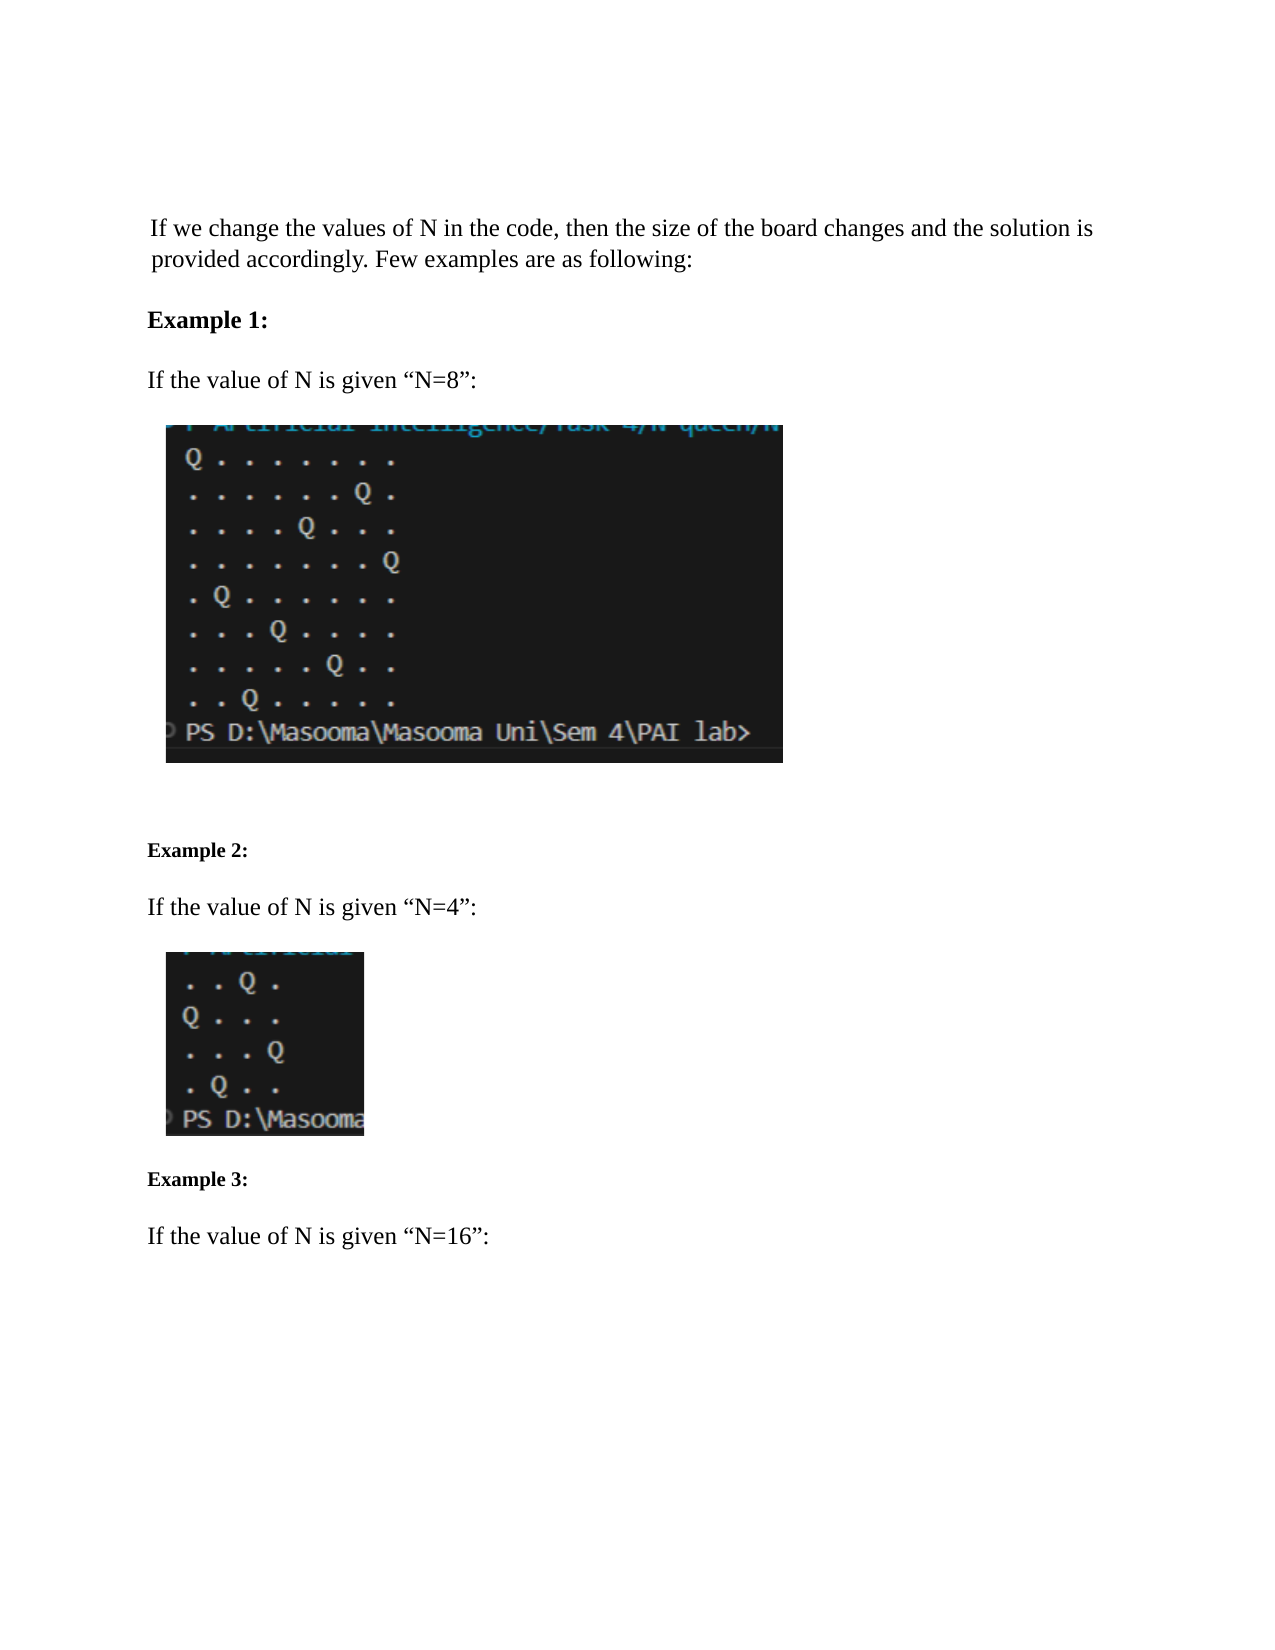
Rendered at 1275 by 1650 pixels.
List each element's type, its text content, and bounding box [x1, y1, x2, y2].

text Example 2: [147, 838, 1125, 862]
text If the value of N is given “N=8”: [147, 365, 1125, 394]
text Example 3: [147, 1167, 1125, 1191]
text If we change the values of N in the code, then the size of the board changes and the solution is provided accordingly. Few examples are as following: [150, 213, 1125, 273]
text If the value of N is given “N=4”: [147, 892, 1125, 921]
text If the value of N is given “N=16”: [147, 1221, 1125, 1250]
text Example 1: [147, 305, 1125, 333]
